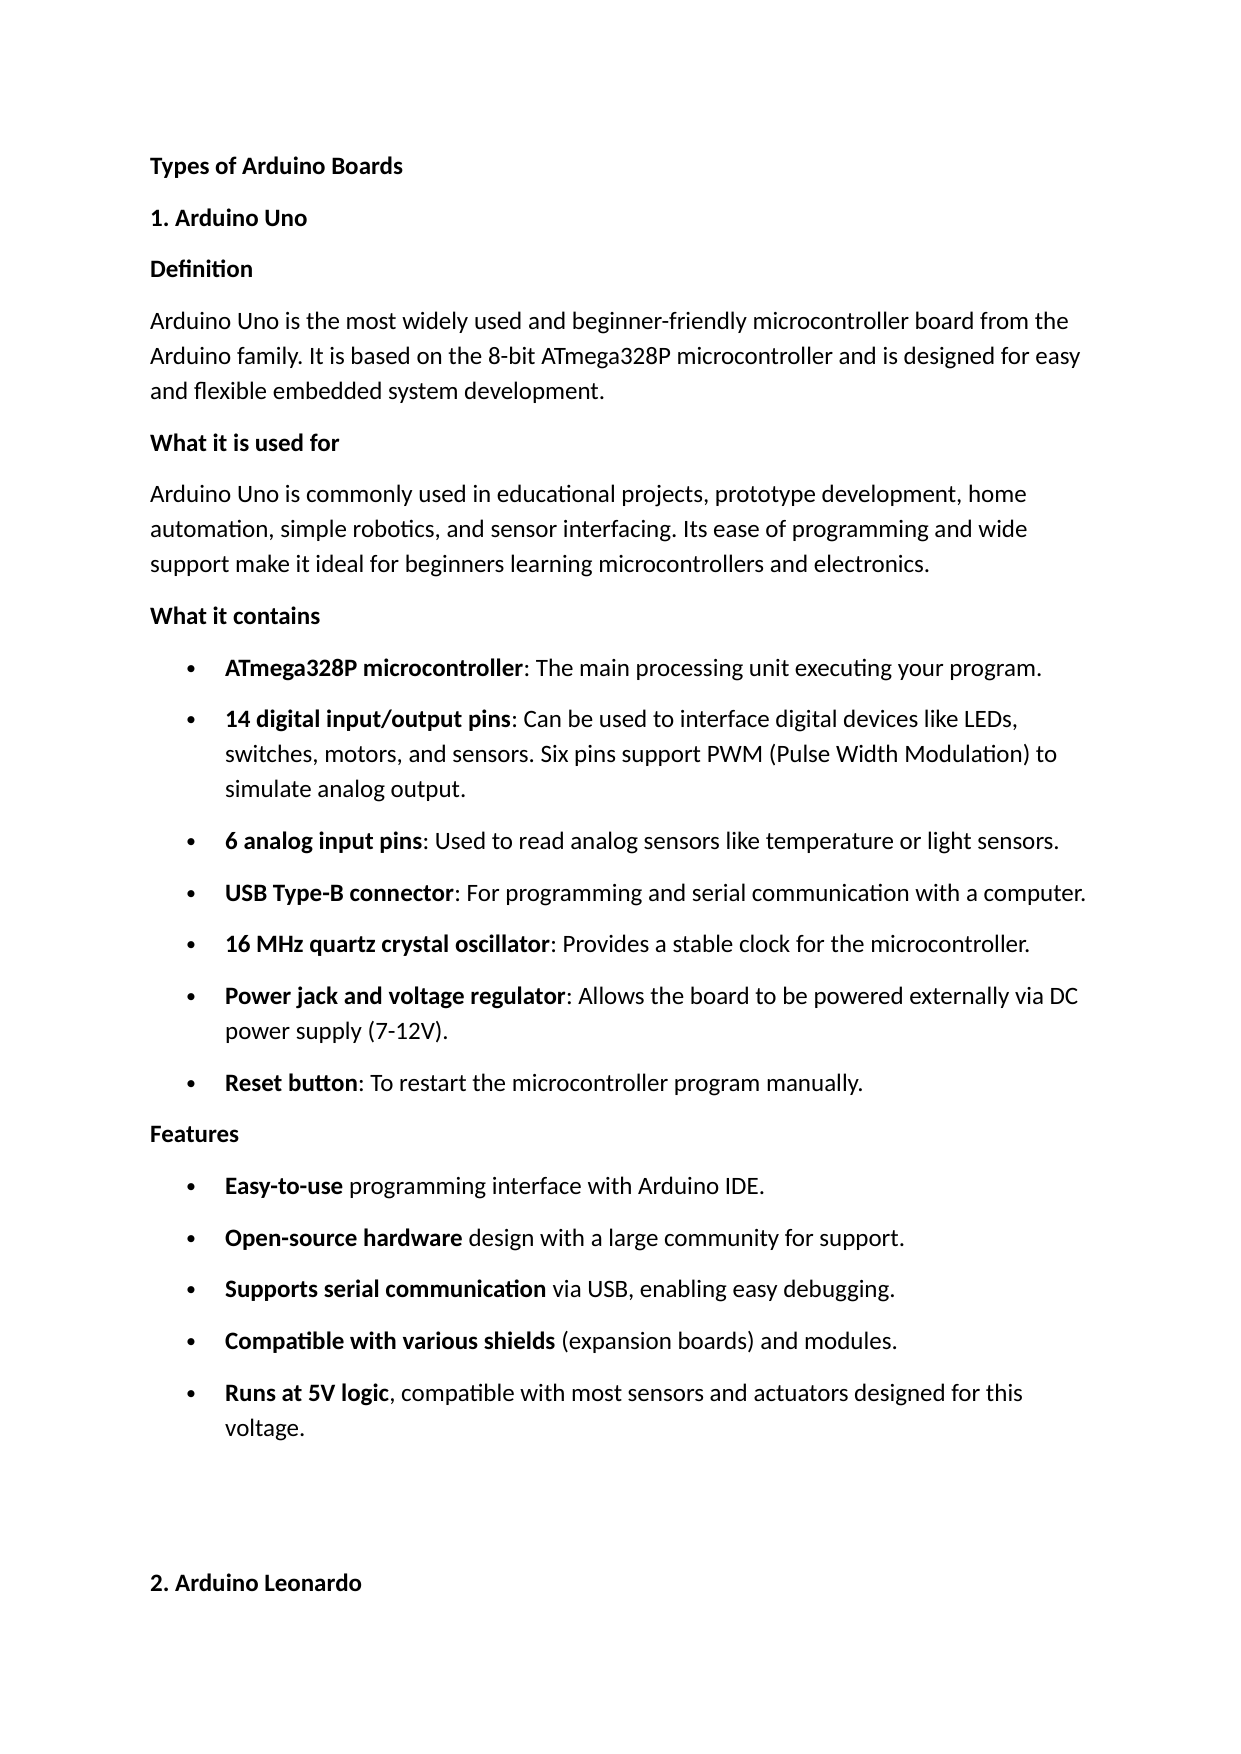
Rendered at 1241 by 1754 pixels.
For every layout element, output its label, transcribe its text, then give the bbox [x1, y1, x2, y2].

text Features [150, 1118, 1090, 1149]
list Open-source hardware design with a large community for support. [187, 1222, 1090, 1252]
list USB Type-B connector: For programming and serial communication with a computer. [187, 877, 1090, 907]
list Compatible with various shields (expansion boards) and modules. [187, 1325, 1090, 1356]
text 2. Arduino Leonardo [150, 1567, 1090, 1597]
list 6 analog input pins: Used to read analog sensors like temperature or light sensors. [187, 825, 1090, 856]
text Definition [150, 253, 1090, 284]
list ATmega328P microcontroller: The main processing unit executing your program. [187, 652, 1090, 682]
text What it contains [150, 600, 1090, 631]
list Runs at 5V logic, compatible with most sensors and actuators designed for this voltage. [187, 1377, 1090, 1442]
list Supports serial communication via USB, enabling easy debugging. [187, 1273, 1090, 1304]
text 1. Arduino Uno [150, 202, 1090, 232]
text Arduino Uno is the most widely used and beginner-friendly microcontroller board from the Arduino family. It is based on the 8-bit ATmega328P microcontroller and is designed for easy and flexible embedded system development. [150, 305, 1090, 406]
text What it is used for [150, 427, 1090, 457]
text Types of Arduino Boards [150, 150, 1090, 181]
list 16 MHz quartz crystal oscillator: Provides a stable clock for the microcontroller. [187, 928, 1090, 959]
list 14 digital input/output pins: Can be used to interface digital devices like LEDs, switches, motors, and sensors. Six pins support PWM (Pulse Width Modulation) to simulate analog output. [187, 703, 1090, 804]
list Easy-to-use programming interface with Arduino IDE. [187, 1170, 1090, 1201]
list Power jack and voltage regulator: Allows the board to be powered externally via DC power supply (7-12V). [187, 980, 1090, 1046]
list Reset button: To restart the microcontroller program manually. [187, 1067, 1090, 1097]
text Arduino Uno is commonly used in educational projects, prototype development, home automation, simple robotics, and sensor interfacing. Its ease of programming and wide support make it ideal for beginners learning microcontrollers and electronics. [150, 478, 1090, 579]
